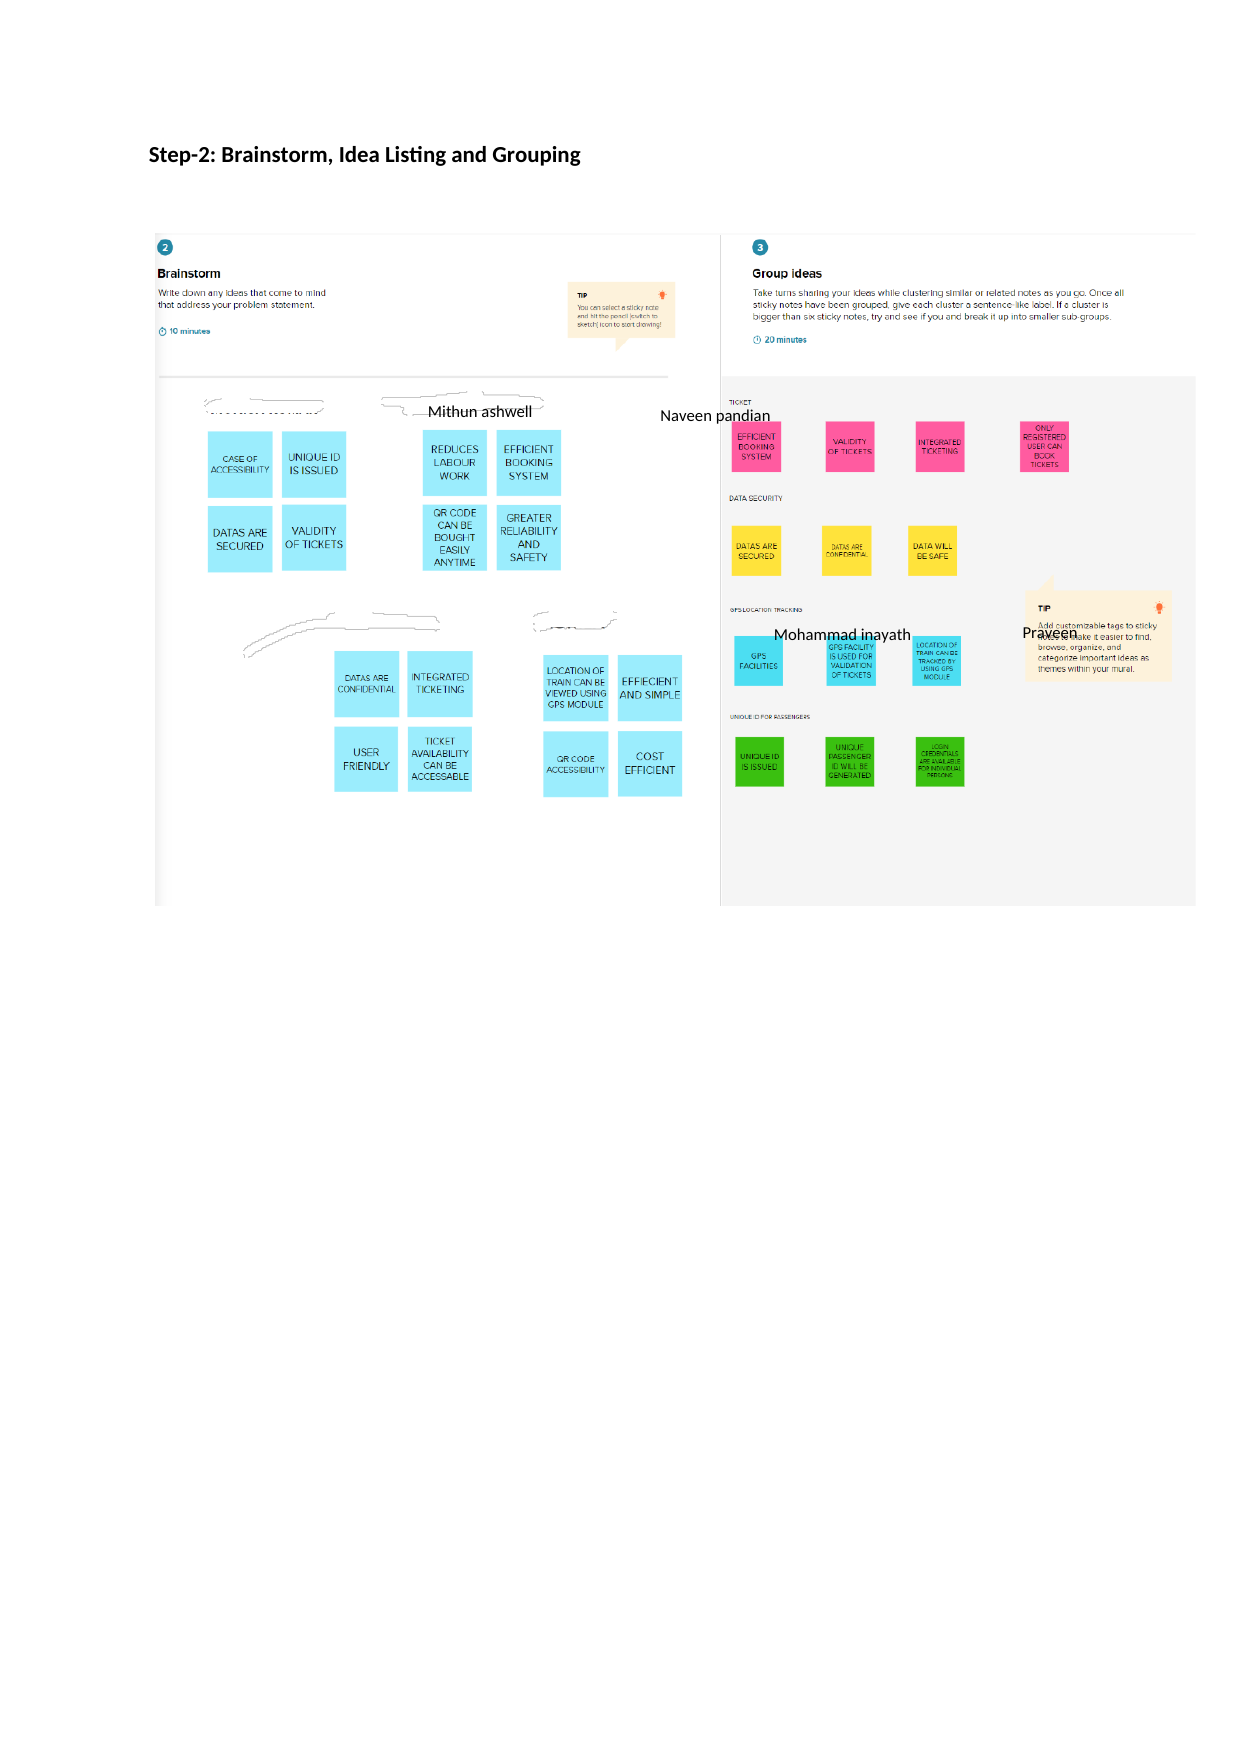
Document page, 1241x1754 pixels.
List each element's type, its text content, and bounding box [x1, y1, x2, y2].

picture [155, 233, 1196, 906]
text Step-2: Brainstorm, Idea Listing and Grouping [148, 140, 1212, 168]
